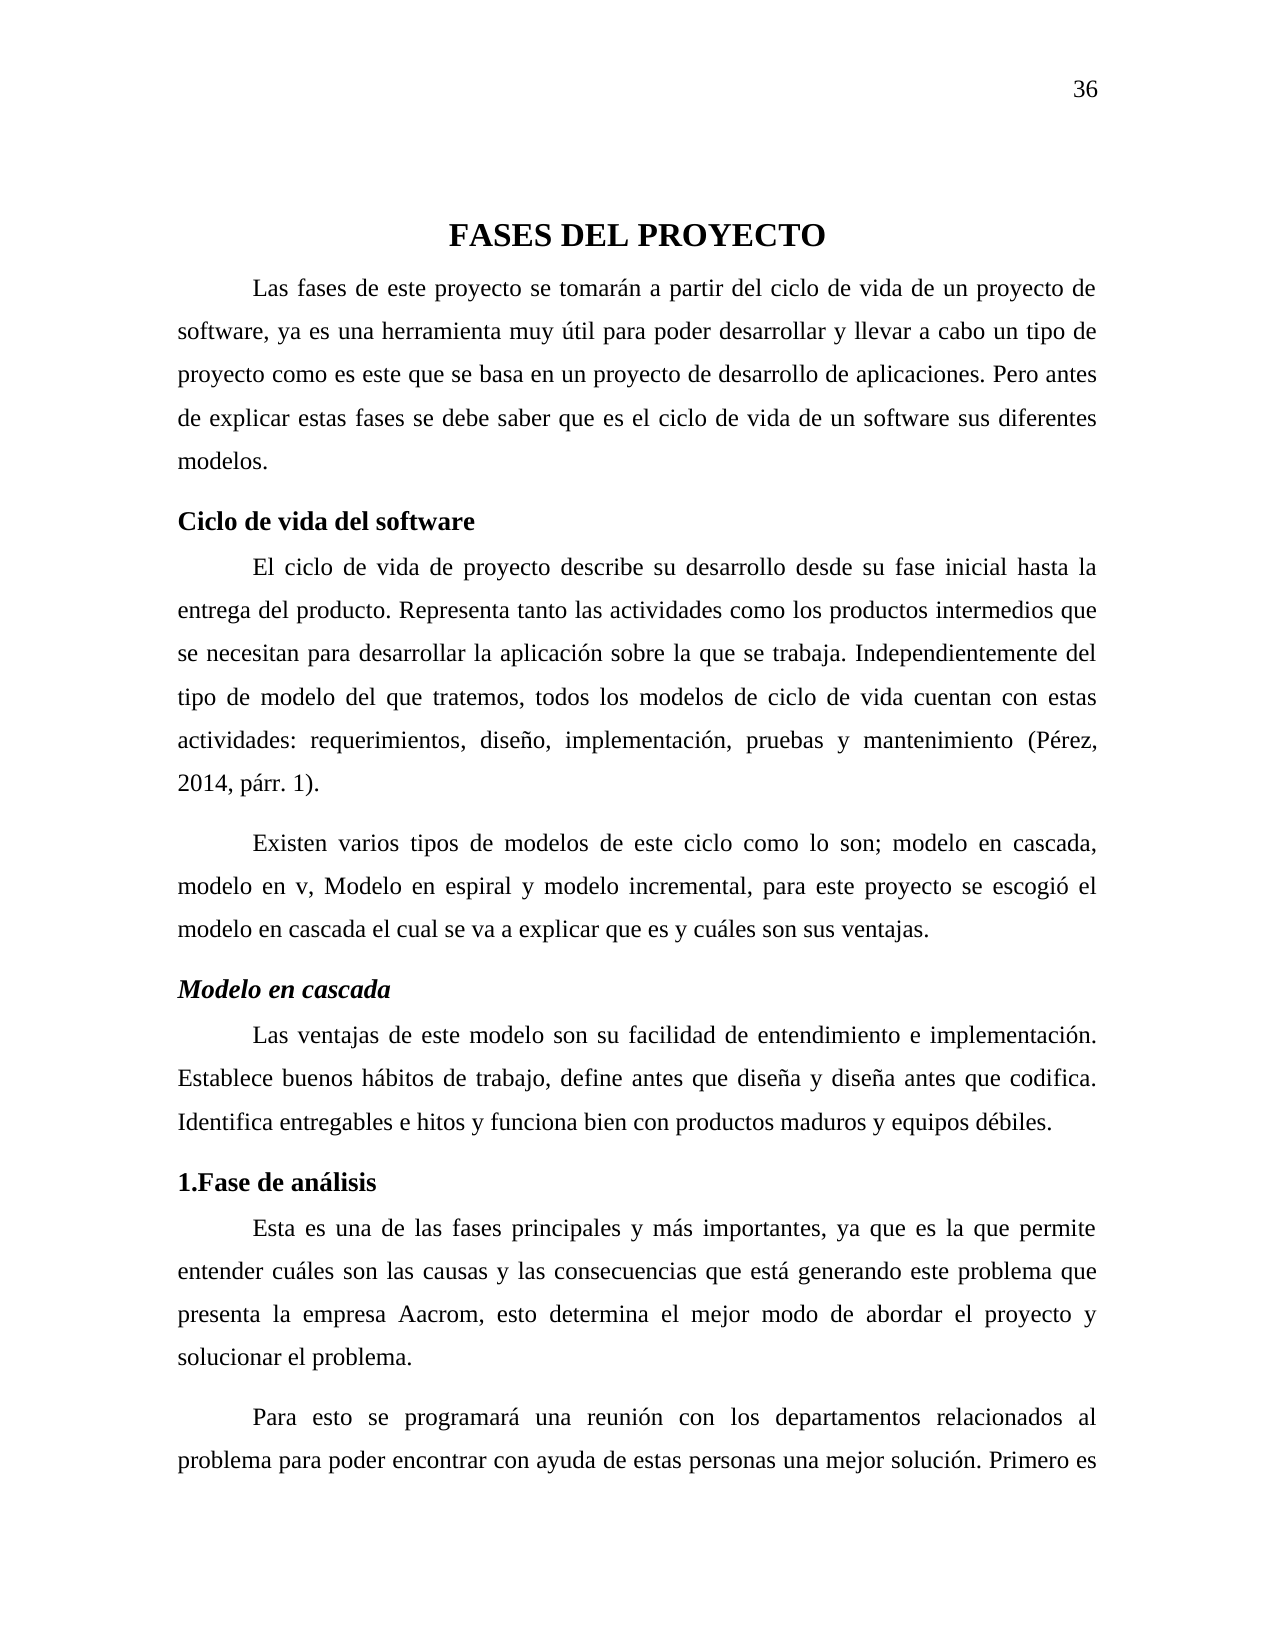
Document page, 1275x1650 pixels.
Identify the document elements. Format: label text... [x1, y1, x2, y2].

subtitle Fases del proyecto [177, 216, 1098, 254]
text Las ventajas de este modelo son su facilidad de entendimiento e implementación. Establece buenos hábitos de trabajo, define antes que diseña y diseña antes que codifica. Identifica entregables e hitos y funciona bien con productos maduros y equipos débiles. [177, 1020, 1098, 1135]
text El ciclo de vida de proyecto describe su desarrollo desde su fase inicial hasta la entrega del producto. Representa tanto las actividades como los productos intermedios que se necesitan para desarrollar la aplicación sobre la que se trabaja. Independientemente del tipo de modelo del que tratemos, todos los modelos de ciclo de vida cuentan con estas actividades: requerimientos, diseño, implementación, pruebas y mantenimiento (Pérez, 2014, párr. 1). [177, 552, 1098, 797]
text Existen varios tipos de modelos de este ciclo como lo son; modelo en cascada, modelo en v, Modelo en espiral y modelo incremental, para este proyecto se escogió el modelo en cascada el cual se va a explicar que es y cuáles son sus ventajas. [177, 828, 1098, 943]
text Esta es una de las fases principales y más importantes, ya que es la que permite entender cuáles son las causas y las consecuencias que está generando este problema que presenta la empresa Aacrom, esto determina el mejor modo de abordar el proyecto y solucionar el problema. [177, 1213, 1098, 1371]
subtitle Modelo en cascada [177, 974, 1098, 1005]
subtitle Ciclo de vida del software [177, 506, 1098, 537]
subtitle 1.Fase de análisis [177, 1166, 1098, 1197]
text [177, 1402, 1098, 1474]
text Las fases de este proyecto se tomarán a partir del ciclo de vida de un proyecto de software, ya es una herramienta muy útil para poder desarrollar y llevar a cabo un tipo de proyecto como es este que se basa en un proyecto de desarrollo de aplicaciones. Pero antes de explicar estas fases se debe saber que es el ciclo de vida de un software sus diferentes modelos. [177, 273, 1098, 474]
